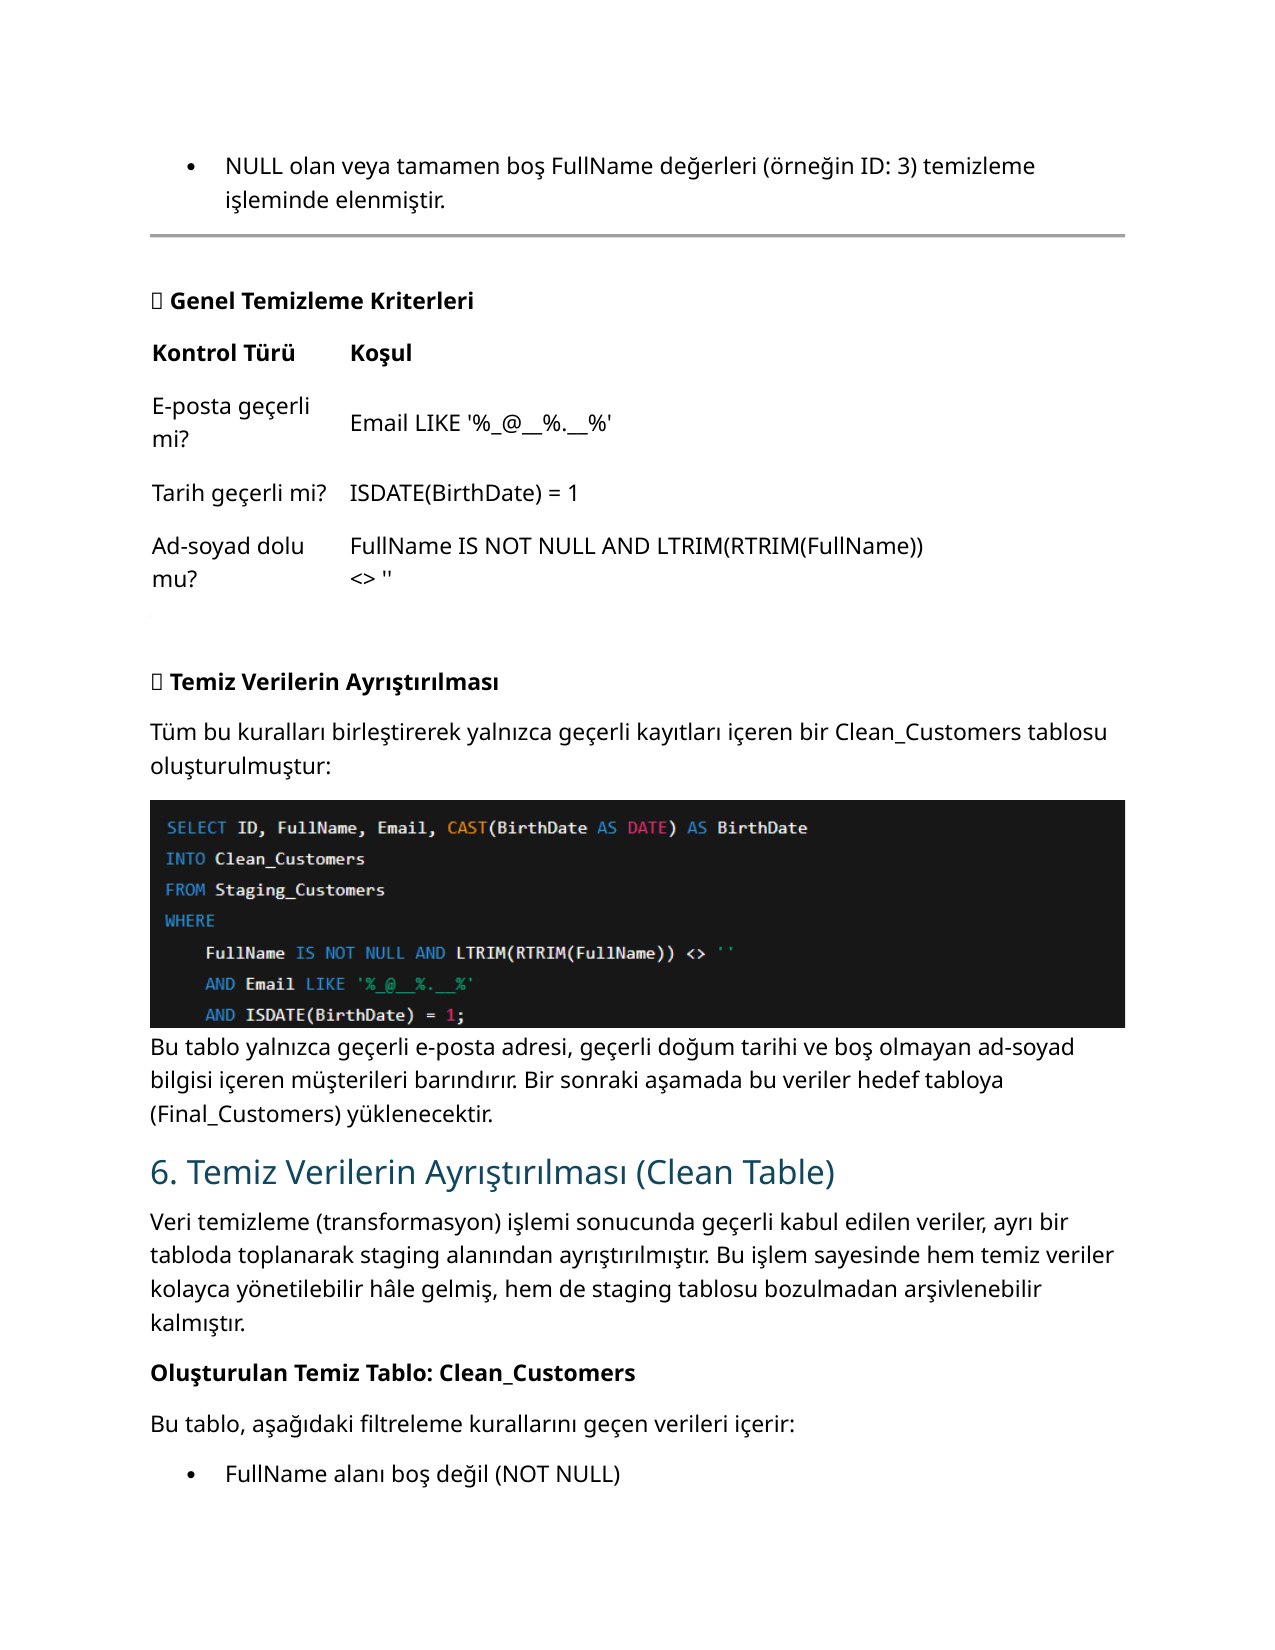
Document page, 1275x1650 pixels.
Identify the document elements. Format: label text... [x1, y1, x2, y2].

table_cell Ad-soyad dolu mu? [150, 528, 348, 615]
table_cell ISDATE(BirthDate) = 1 [348, 475, 926, 528]
text ✅ Temiz Verilerin Ayrıştırılması [150, 665, 1125, 697]
table_cell Tarih geçerli mi? [150, 475, 348, 528]
table_header Koşul [348, 335, 926, 388]
list NULL olan veya tamamen boş FullName değerleri (örneğin ID: 3) temizleme işleminde elenmiştir. [187, 150, 1125, 215]
table_header Kontrol Türü [150, 335, 348, 388]
table_cell Email LIKE '%_@__%.__%' [348, 388, 926, 475]
list FullName alanı boş değil (NOT NULL) [187, 1458, 1125, 1489]
text Veri temizleme (transformasyon) işlemi sonucunda geçerli kabul edilen veriler, ayrı bir tabloda toplanarak staging alanından ayrıştırılmıştır. Bu işlem sayesinde hem temiz veriler kolayca yönetilebilir hâle gelmiş, hem de staging tablosu bozulmadan arşivlenebilir kalmıştır. [150, 1206, 1125, 1338]
table_cell FullName IS NOT NULL AND LTRIM(RTRIM(FullName)) <> '' [348, 528, 926, 615]
text Bu tablo yalnızca geçerli e-posta adresi, geçerli doğum tarihi ve boş olmayan ad-soyad bilgisi içeren müşterileri barındırır. Bir sonraki aşamada bu veriler hedef tabloya (Final_Customers) yüklenecektir. [150, 1028, 1125, 1129]
text 🧹 Genel Temizleme Kriterleri [150, 284, 1125, 316]
table_cell E-posta geçerli mi? [150, 388, 348, 475]
subtitle 6. Temiz Verilerin Ayrıştırılması (Clean Table) [150, 1148, 1125, 1194]
picture [150, 800, 1125, 1028]
text Tüm bu kuralları birleştirerek yalnızca geçerli kayıtları içeren bir Clean_Customers tablosu oluşturulmuştur: [150, 716, 1125, 781]
text Bu tablo, aşağıdaki filtreleme kurallarını geçen verileri içerir: [150, 1408, 1125, 1439]
text Oluşturulan Temiz Tablo: Clean_Customers [150, 1357, 1125, 1389]
